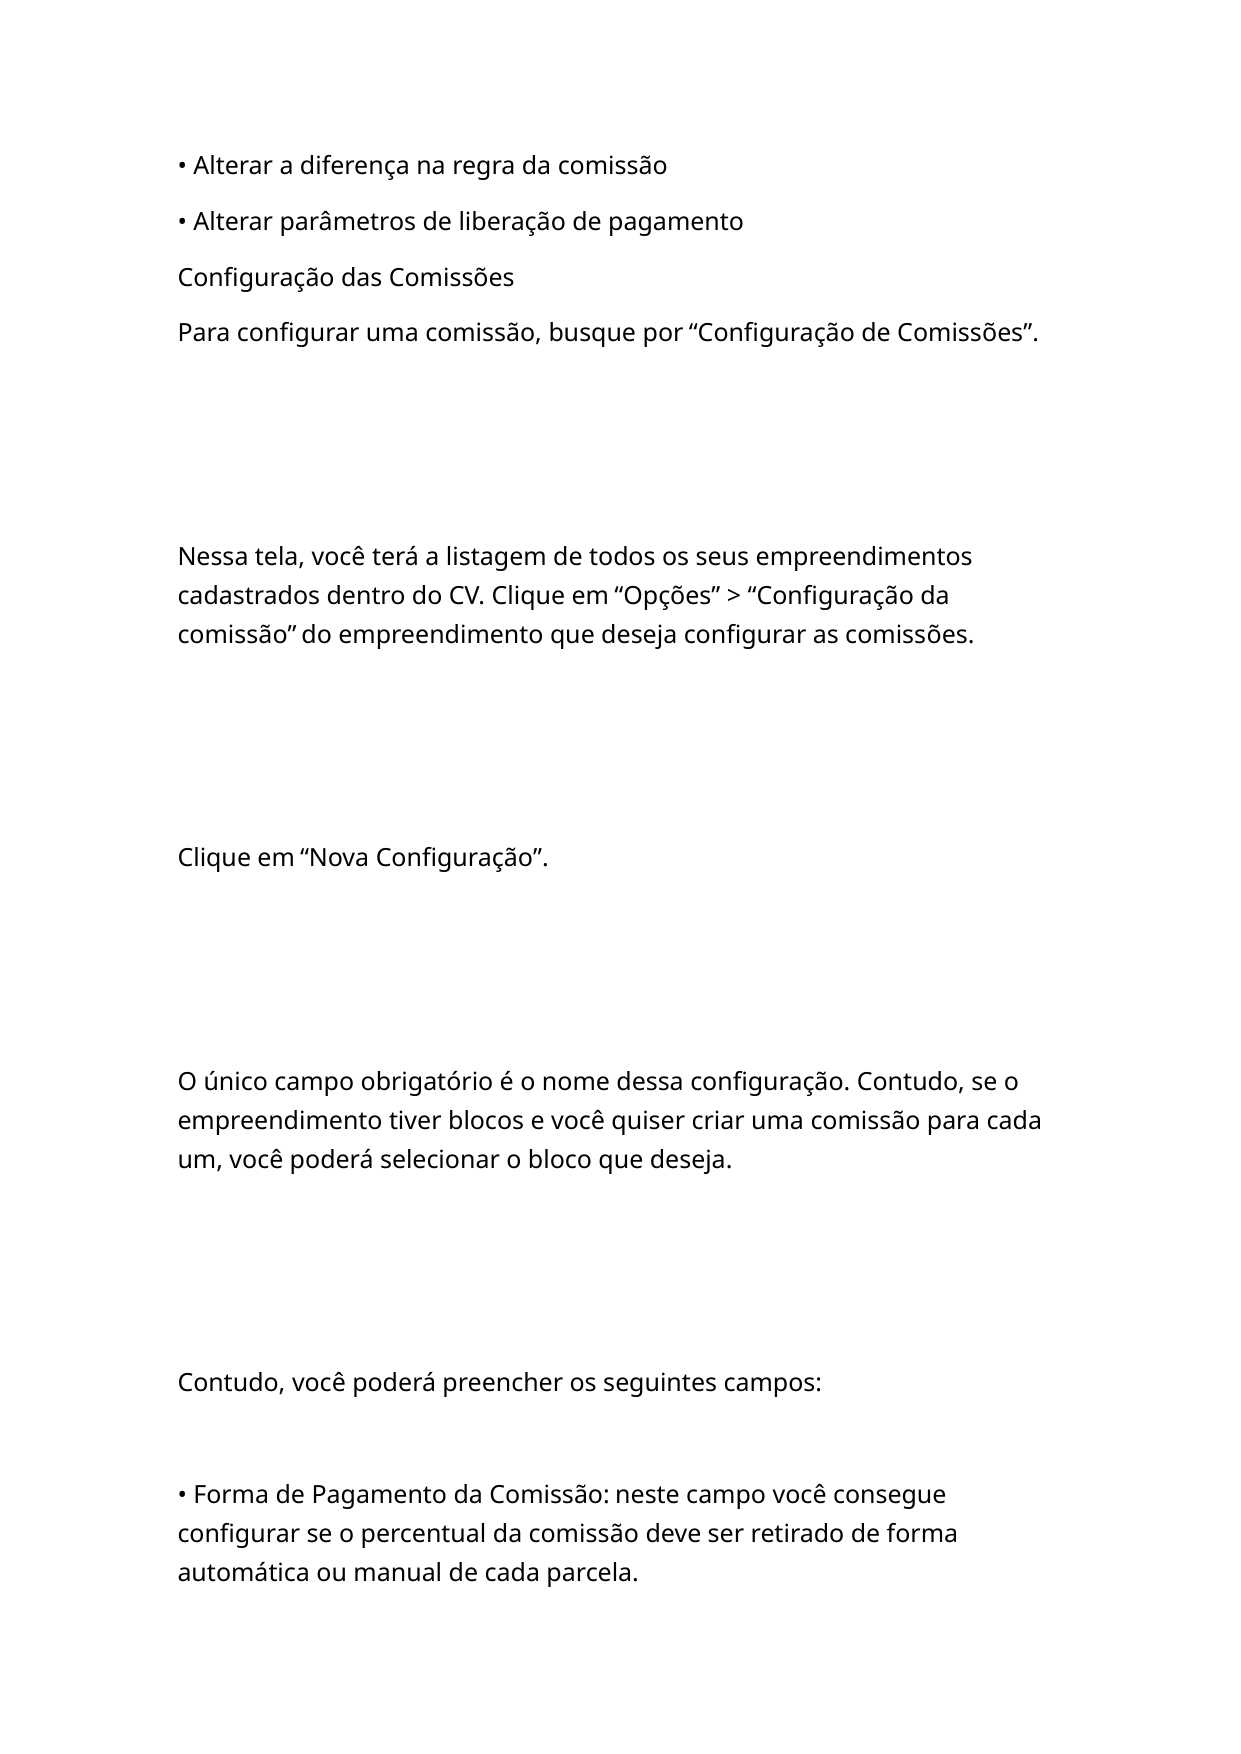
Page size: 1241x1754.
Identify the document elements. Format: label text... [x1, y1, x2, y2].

text • Forma de Pagamento da Comissão: neste campo você consegue configurar se o percentual da comissão deve ser retirado de forma automática ou manual de cada parcela. [177, 1477, 1063, 1589]
text Configuração das Comissões [177, 259, 1063, 293]
text • Alterar parâmetros de liberação de pagamento [177, 203, 1063, 237]
text Para configurar uma comissão, busque por “Configuração de Comissões”. [177, 315, 1063, 349]
text Clique em “Nova Configuração”. [177, 840, 1063, 874]
text O único campo obrigatório é o nome dessa configuração. Contudo, se o empreendimento tiver blocos e você quiser criar uma comissão para cada um, você poderá selecionar o bloco que deseja. [177, 1063, 1063, 1176]
text Nessa tela, você terá a listagem de todos os seus empreendimentos cadastrados dentro do CV. Clique em “Opções” > “Configuração da comissão” do empreendimento que deseja configurar as comissões. [177, 538, 1063, 651]
text • Alterar a diferença na regra da comissão [177, 148, 1063, 182]
text Contudo, você poderá preencher os seguintes campos: [177, 1365, 1063, 1399]
